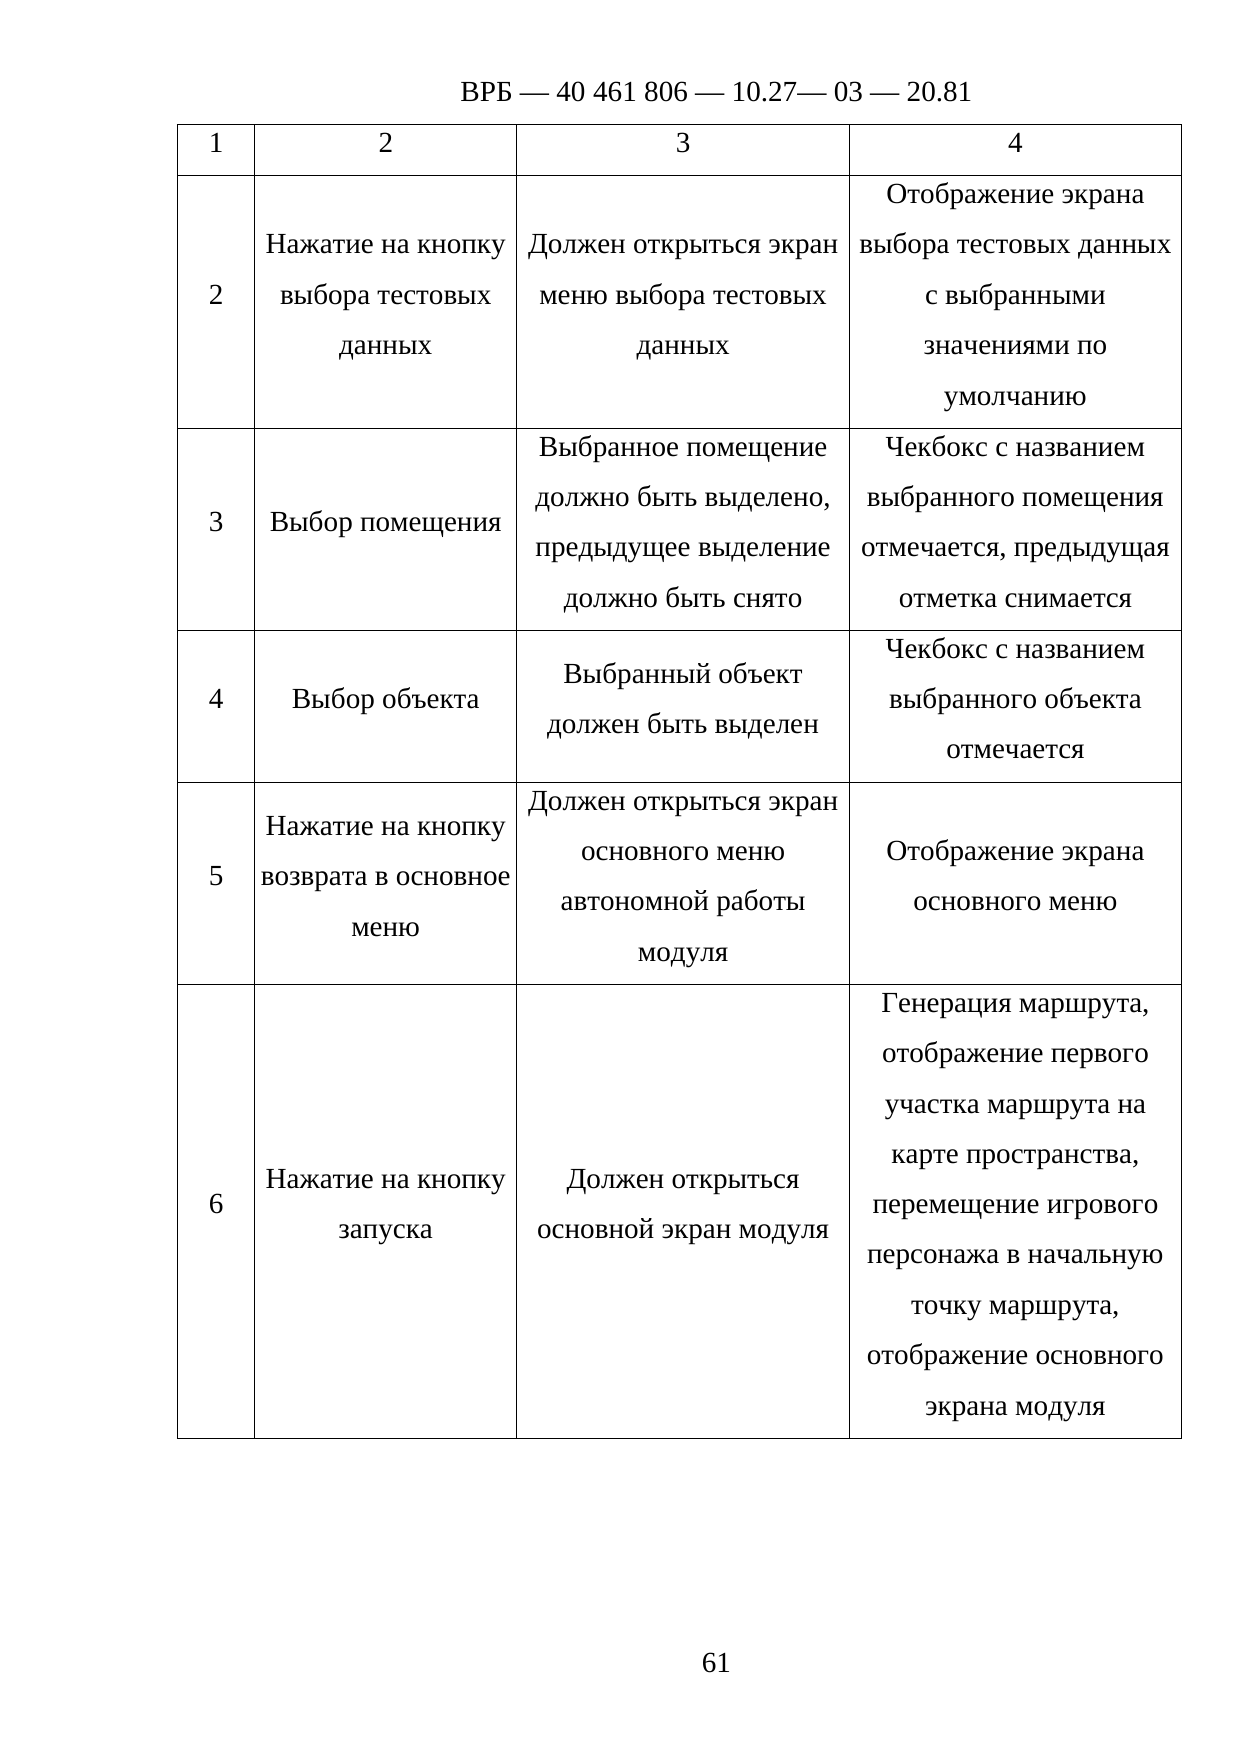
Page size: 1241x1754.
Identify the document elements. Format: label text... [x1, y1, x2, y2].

table_cell Выбор помещения [255, 429, 516, 630]
table_header 1 [178, 125, 254, 175]
table_cell Выбор объекта [255, 631, 516, 782]
table_cell Нажатие на кнопку возврата в основное меню [255, 783, 516, 984]
table_cell Нажатие на кнопку запуска [255, 985, 516, 1438]
table_cell 4 [178, 631, 254, 782]
table_cell 2 [178, 176, 254, 428]
table_cell Должен открыться экран меню выбора тестовых данных [517, 176, 849, 428]
table_header 3 [517, 125, 849, 175]
table_cell Генерация маршрута, отображение первого участка маршрута на карте пространства, перемещение игрового персонажа в начальную точку маршрута, отображение основного экрана модуля [850, 985, 1181, 1438]
table_cell 5 [178, 783, 254, 984]
table_cell Должен открыться основной экран модуля [517, 985, 849, 1438]
table_cell Отображение экрана основного меню [850, 783, 1181, 984]
table_header 4 [850, 125, 1181, 175]
table_cell Должен открыться экран основного меню автономной работы модуля [517, 783, 849, 984]
table_cell 3 [178, 429, 254, 630]
table_cell Выбранное помещение должно быть выделено, предыдущее выделение должно быть снято [517, 429, 849, 630]
table_cell Нажатие на кнопку выбора тестовых данных [255, 176, 516, 428]
table_cell Чекбокс с названием выбранного объекта отмечается [850, 631, 1181, 782]
table_cell 6 [178, 985, 254, 1438]
table_cell Выбранный объект должен быть выделен [517, 631, 849, 782]
table_cell Отображение экрана выбора тестовых данных с выбранными значениями по умолчанию [850, 176, 1181, 428]
table_cell Чекбокс с названием выбранного помещения отмечается, предыдущая отметка снимается [850, 429, 1181, 630]
table_header 2 [255, 125, 516, 175]
